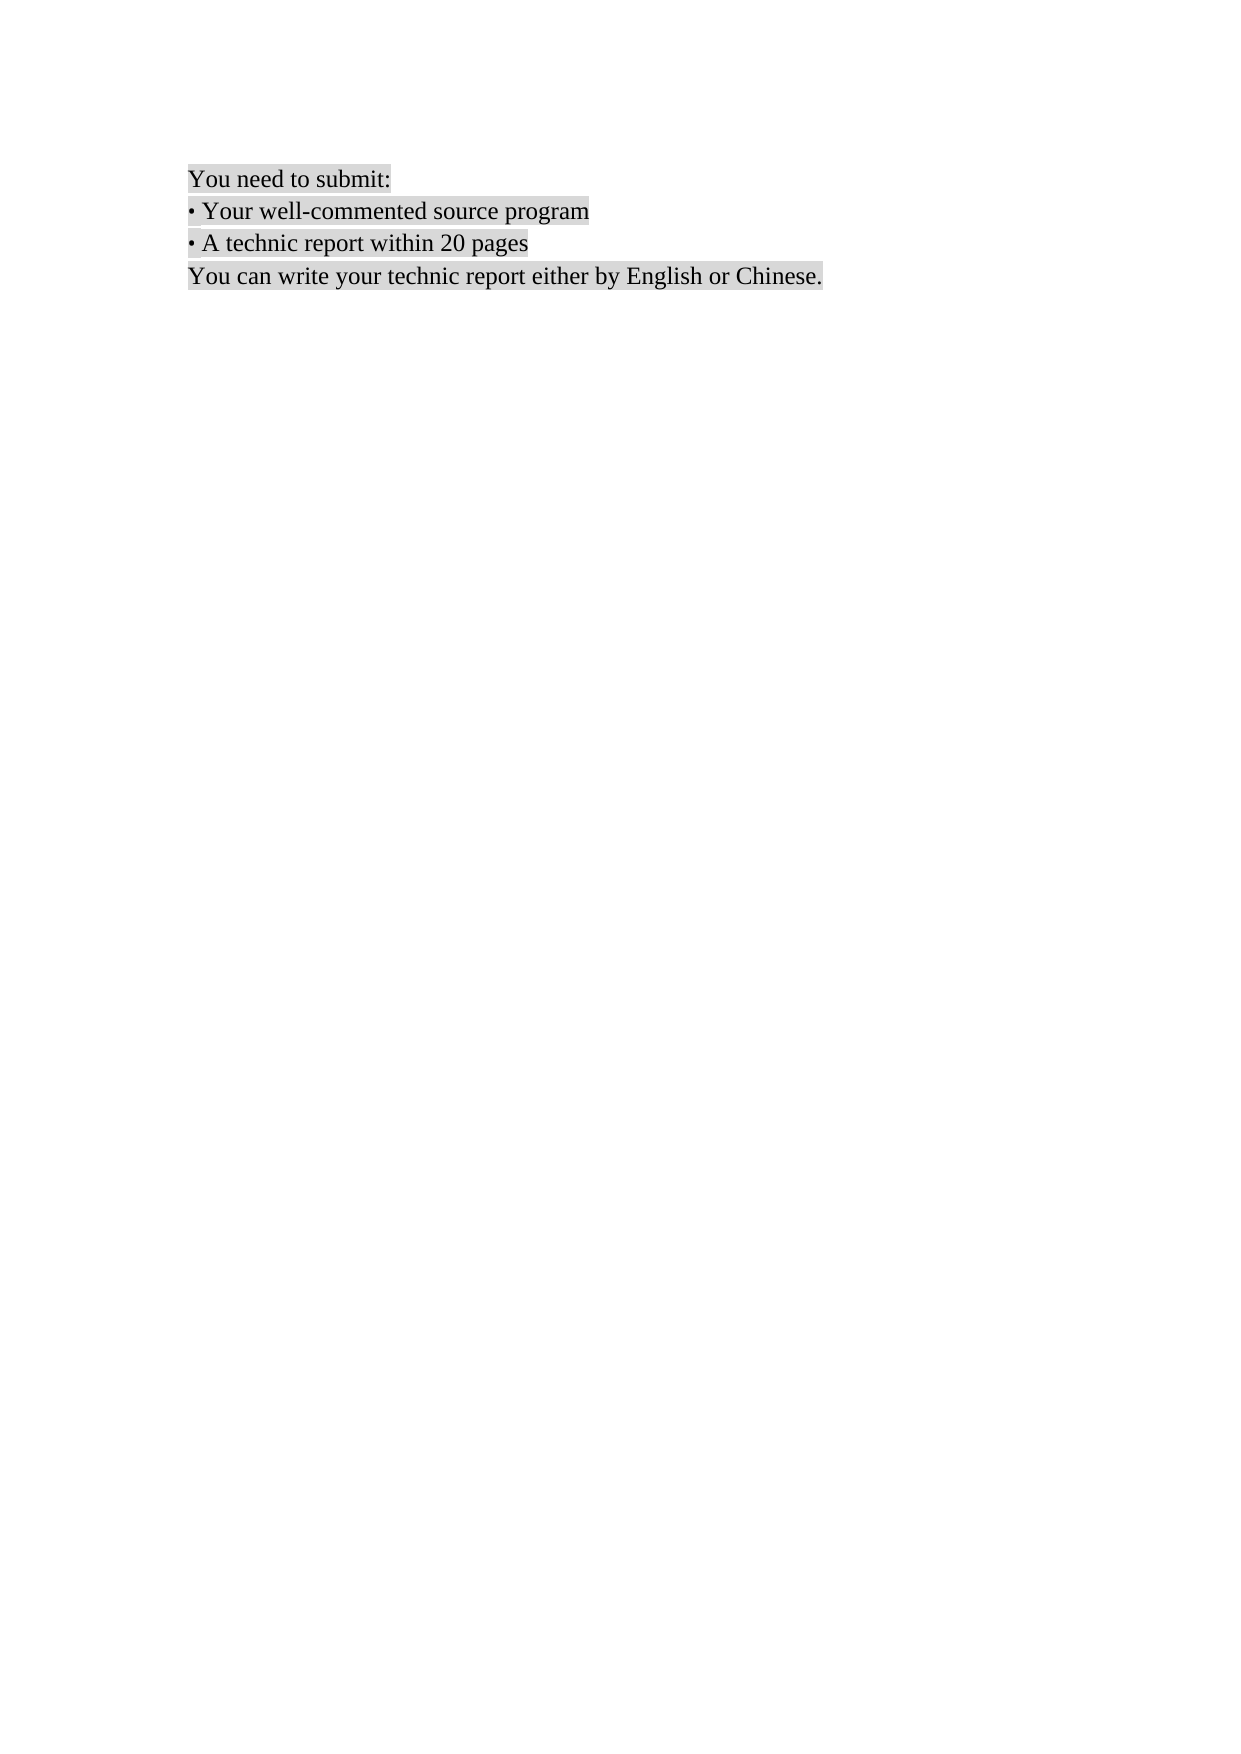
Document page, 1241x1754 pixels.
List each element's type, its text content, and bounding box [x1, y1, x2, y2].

text You need to submit: [187, 162, 1053, 194]
text • Your well-commented source program [187, 194, 1053, 227]
text You can write your technic report either by English or Chinese. [187, 259, 1053, 292]
text • A technic report within 20 pages [187, 227, 1053, 259]
